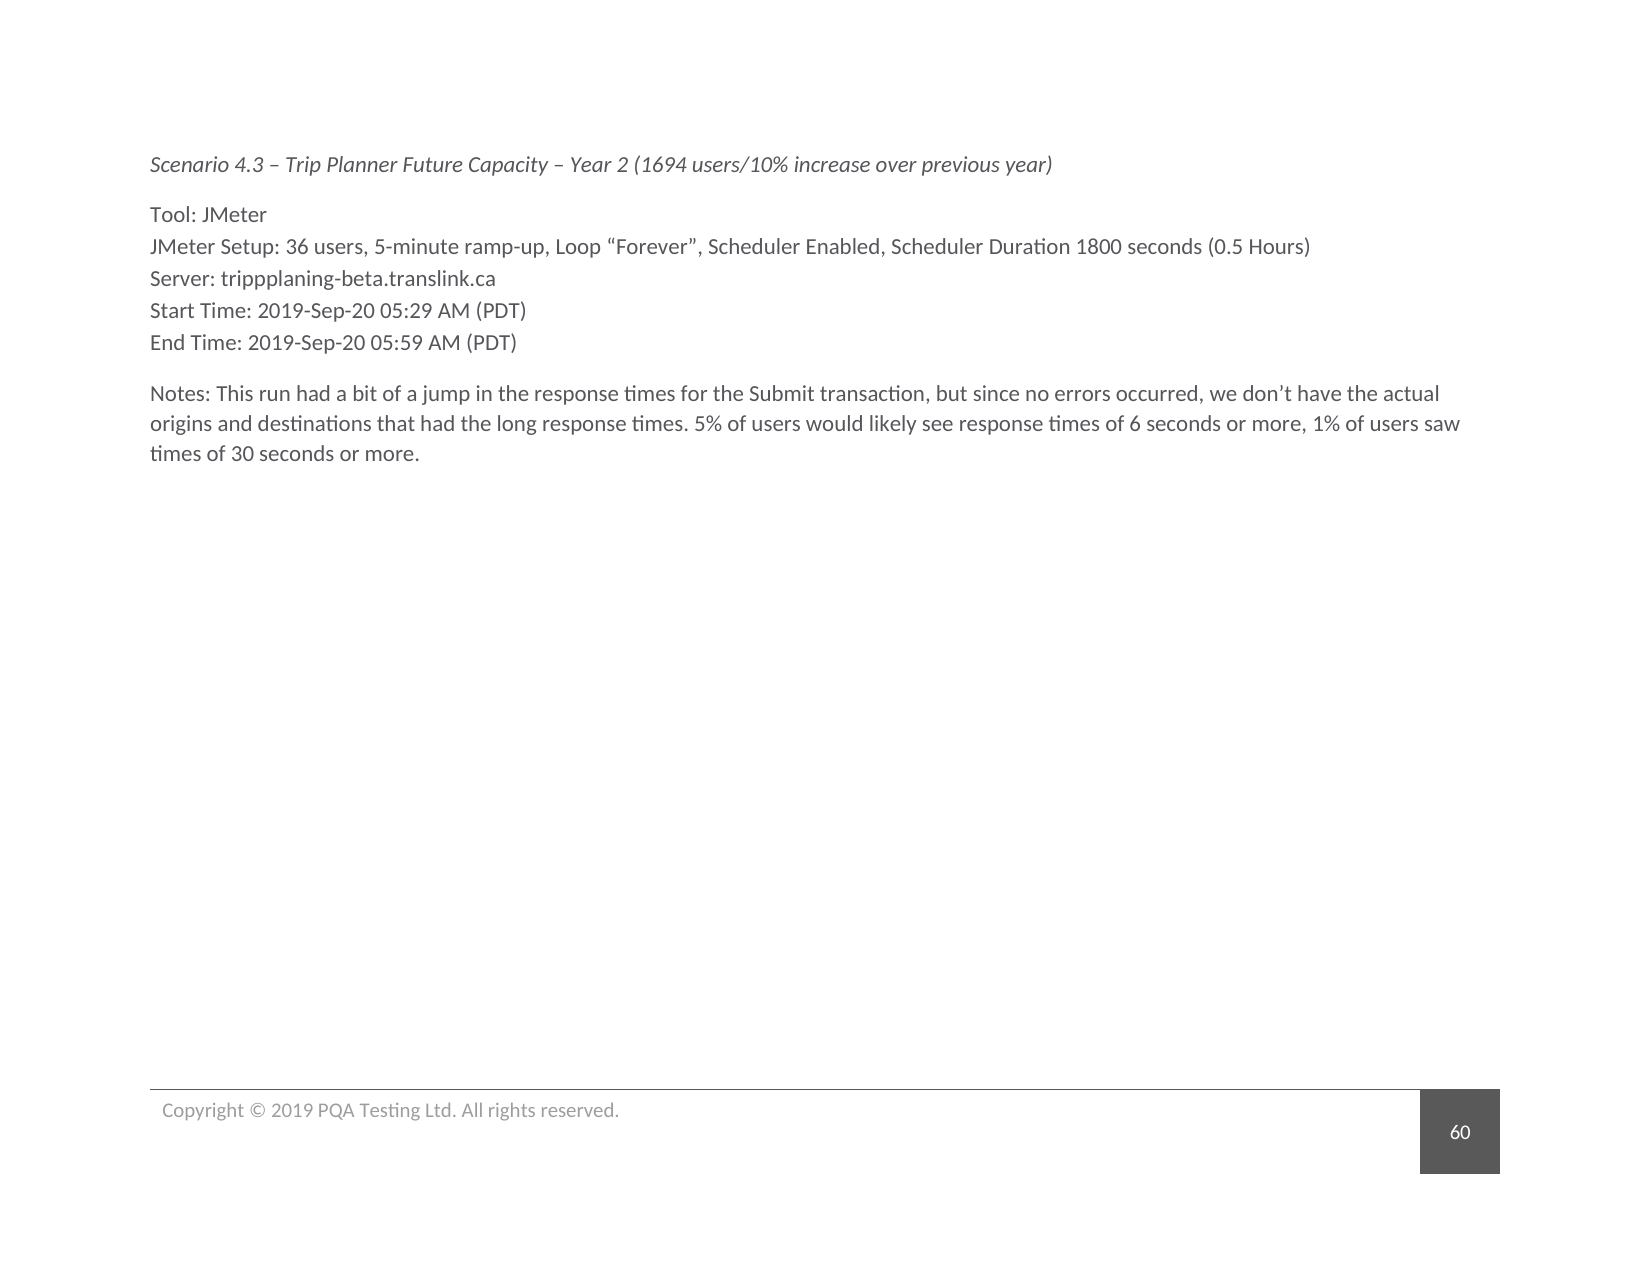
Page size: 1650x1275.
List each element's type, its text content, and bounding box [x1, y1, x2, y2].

text Scenario 4.3 – Trip Planner Future Capacity – Year 2 (1694 users/10% increase over previous year) [150, 150, 1500, 178]
text Notes: This run had a bit of a jump in the response times for the Submit transaction, but since no errors occurred, we don’t have the actual origins and destinations that had the long response times. 5% of users would likely see response times of 6 seconds or more, 1% of users saw times of 30 seconds or more. [150, 379, 1500, 467]
text Start Time: 2019-Sep-20 05:29 AM (PDT) [150, 296, 1500, 324]
text JMeter Setup: 36 users, 5-minute ramp-up, Loop “Forever”, Scheduler Enabled, Scheduler Duration 1800 seconds (0.5 Hours) [150, 232, 1500, 261]
text Tool: JMeter [150, 201, 1500, 229]
text Server: trippplaning-beta.translink.ca [150, 264, 1500, 292]
text End Time: 2019-Sep-20 05:59 AM (PDT) [150, 328, 1500, 356]
